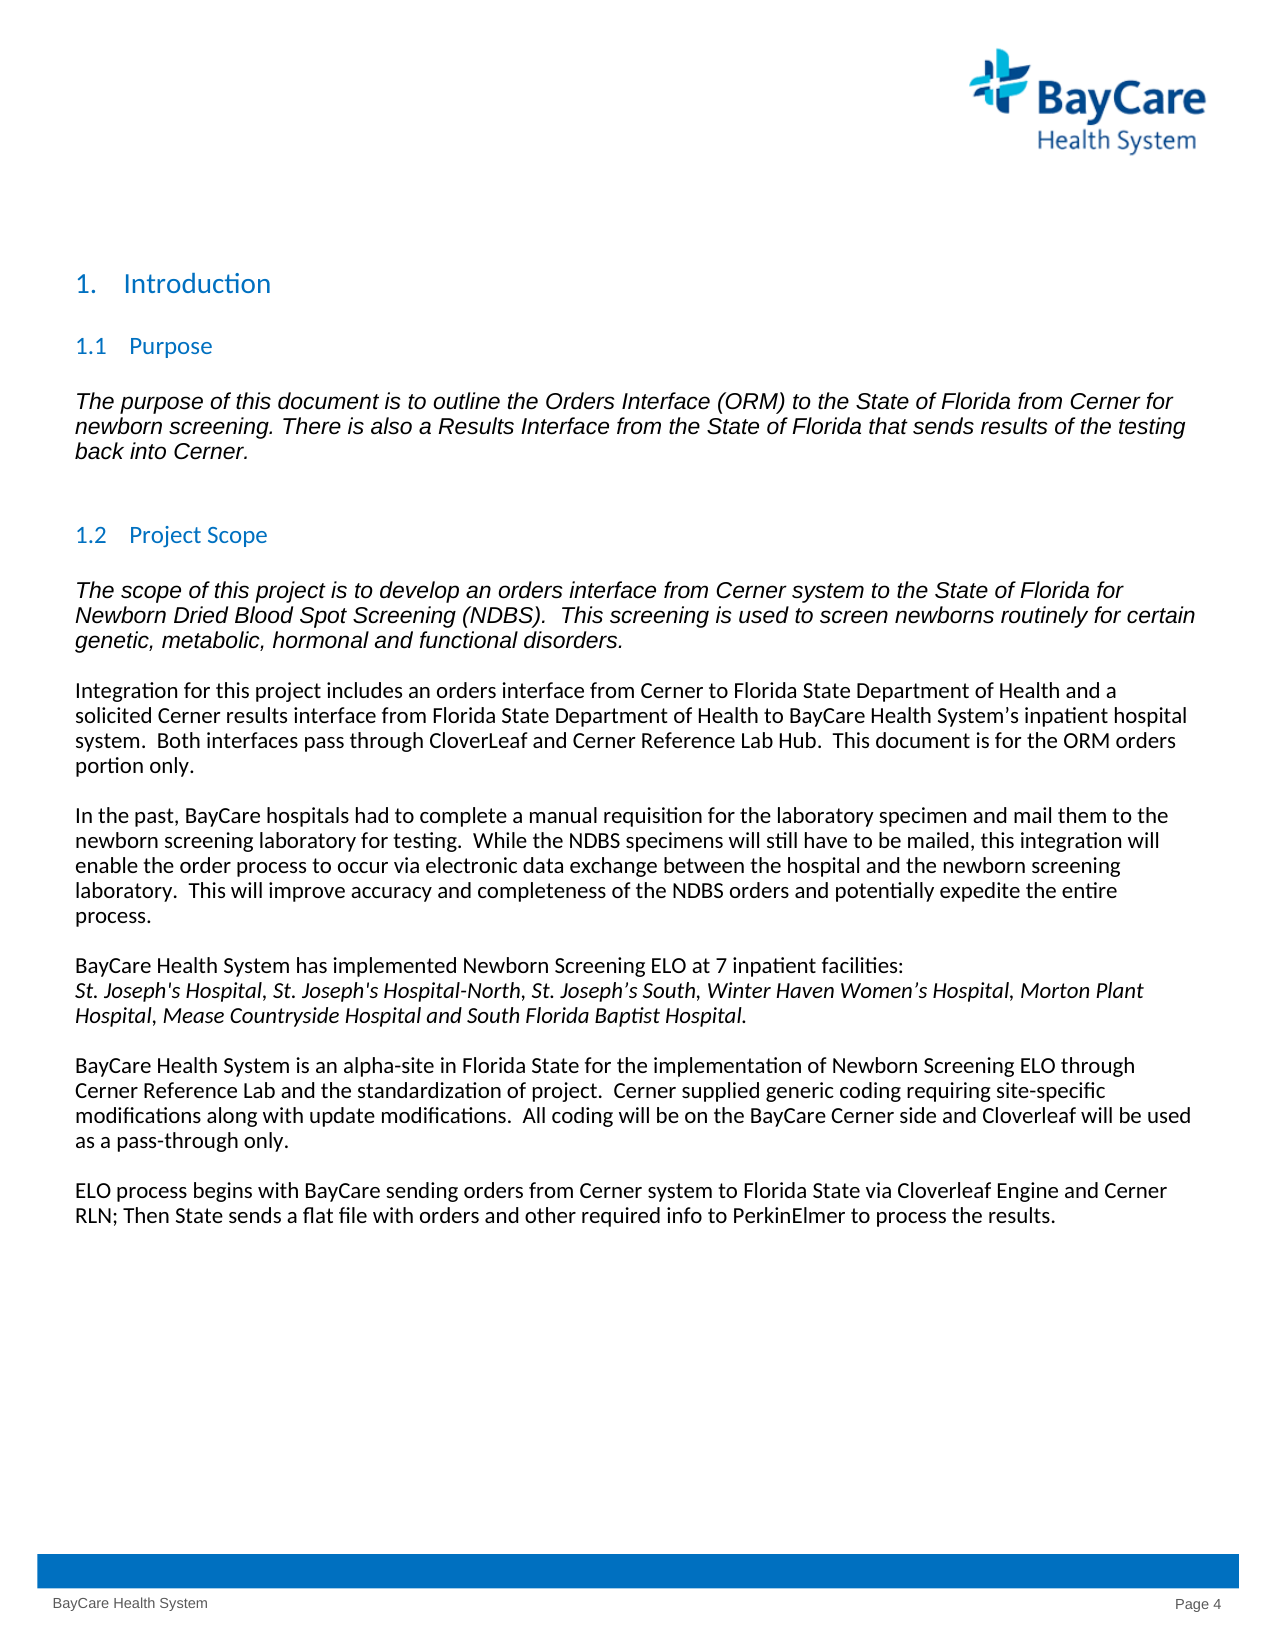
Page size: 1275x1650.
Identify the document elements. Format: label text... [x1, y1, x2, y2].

text BayCare Health System has implemented Newborn Screening ELO at 7 inpatient facilities: [75, 953, 1200, 978]
text BayCare Health System is an alpha-site in Florida State for the implementation of Newborn Screening ELO through Cerner Reference Lab and the standardization of project. Cerner supplied generic coding requiring site-specific modifications along with update modifications. All coding will be on the BayCare Cerner side and Cloverleaf will be used as a pass-through only. [75, 1053, 1200, 1153]
subtitle 1. Introduction [75, 265, 1200, 301]
subtitle 1.2 Project Scope [75, 519, 1200, 549]
text St. Joseph's Hospital, St. Joseph's Hospital-North, St. Joseph’s South, Winter Haven Women’s Hospital, Morton Plant Hospital, Mease Countryside Hospital and South Florida Baptist Hospital. [75, 978, 1200, 1028]
text ELO process begins with BayCare sending orders from Cerner system to Florida State via Cloverleaf Engine and Cerner RLN; Then State sends a flat file with orders and other required info to PerkinElmer to process the results. [75, 1178, 1200, 1228]
subtitle 1.1 Purpose [75, 330, 1200, 360]
picture [951, 37, 1233, 168]
